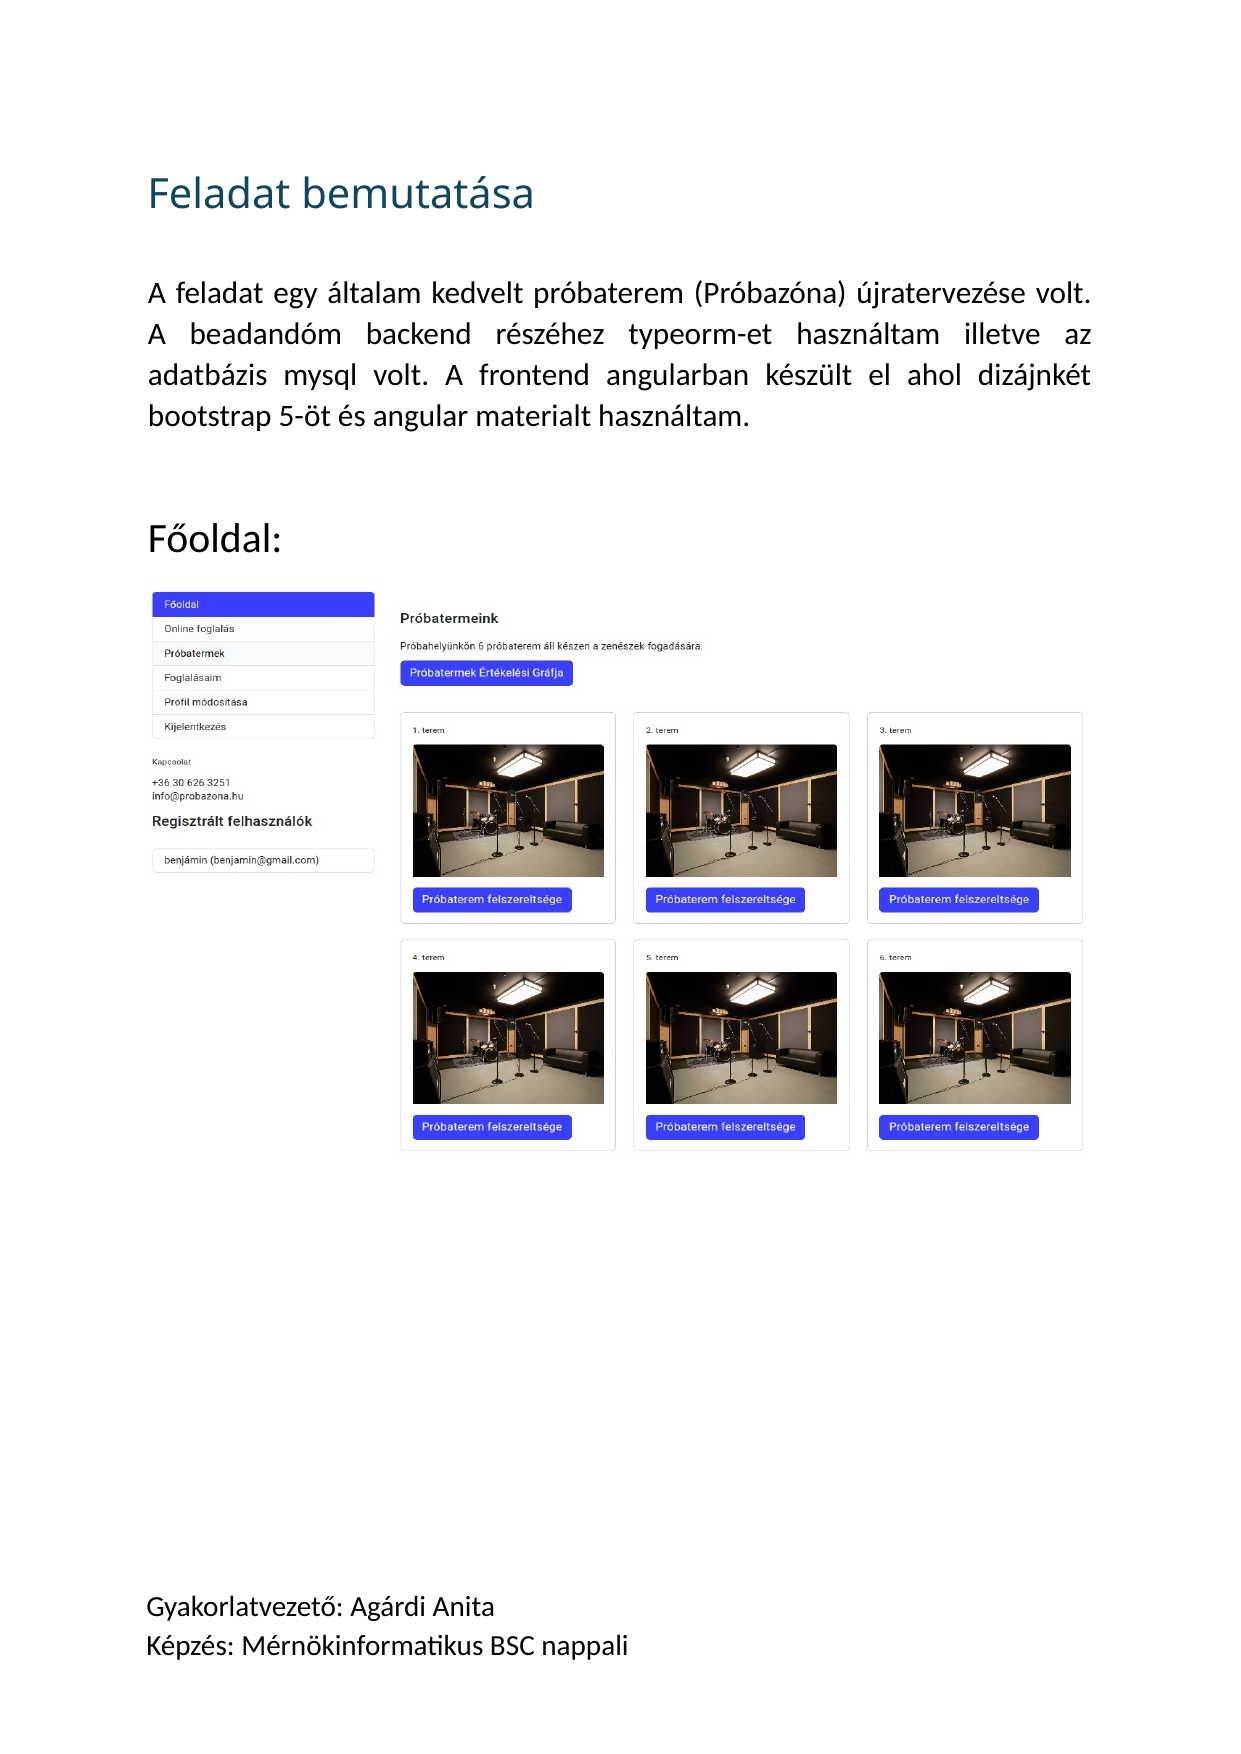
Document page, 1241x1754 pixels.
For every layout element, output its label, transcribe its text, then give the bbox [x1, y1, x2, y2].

text Főoldal: [148, 512, 1093, 563]
text A feladat egy általam kedvelt próbaterem (Próbazóna) újratervezése volt. A beadandóm backend részéhez typeorm-et használtam illetve az adatbázis mysql volt. A frontend angularban készült el ahol dizájnkét bootstrap 5-öt és angular materialt használtam. [148, 273, 1093, 434]
subtitle Feladat bemutatása [147, 164, 1093, 221]
picture [147, 583, 1093, 1160]
